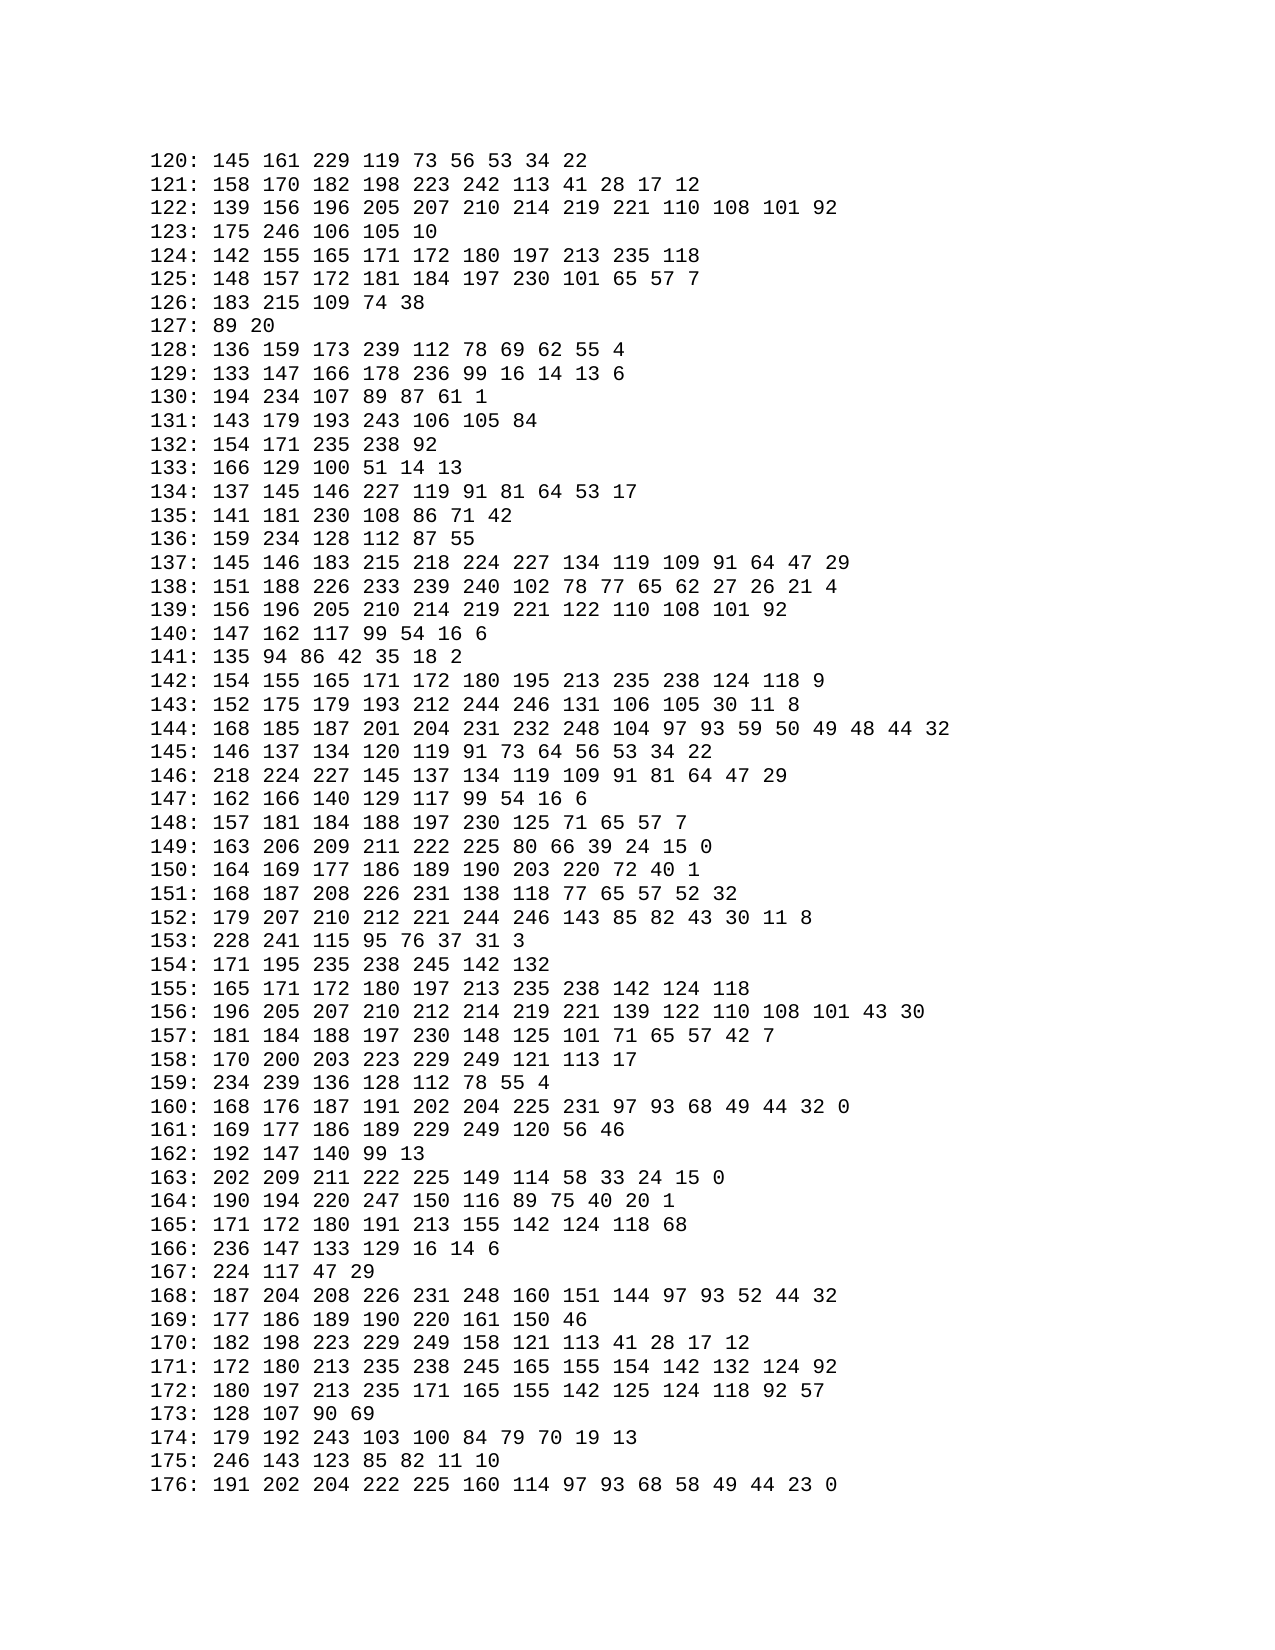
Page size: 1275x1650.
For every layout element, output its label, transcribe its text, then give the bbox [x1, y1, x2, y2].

text 170: 182 198 223 229 249 158 121 113 41 28 17 12 [150, 1332, 1125, 1356]
text 156: 196 205 207 210 212 214 219 221 139 122 110 108 101 43 30 [150, 1001, 1125, 1025]
text 141: 135 94 86 42 35 18 2 [150, 647, 1125, 670]
text 120: 145 161 229 119 73 56 53 34 22 [150, 150, 1125, 174]
text 164: 190 194 220 247 150 116 89 75 40 20 1 [150, 1190, 1125, 1214]
text 132: 154 171 235 238 92 [150, 434, 1125, 457]
text 171: 172 180 213 235 238 245 165 155 154 142 132 124 92 [150, 1356, 1125, 1379]
text 137: 145 146 183 215 218 224 227 134 119 109 91 64 47 29 [150, 552, 1125, 576]
text 153: 228 241 115 95 76 37 31 3 [150, 930, 1125, 954]
text 143: 152 175 179 193 212 244 246 131 106 105 30 11 8 [150, 694, 1125, 717]
text 140: 147 162 117 99 54 16 6 [150, 623, 1125, 647]
text 123: 175 246 106 105 10 [150, 221, 1125, 244]
text 162: 192 147 140 99 13 [150, 1143, 1125, 1167]
text 126: 183 215 109 74 38 [150, 292, 1125, 316]
text 152: 179 207 210 212 221 244 246 143 85 82 43 30 11 8 [150, 907, 1125, 930]
text 142: 154 155 165 171 172 180 195 213 235 238 124 118 9 [150, 670, 1125, 694]
text 165: 171 172 180 191 213 155 142 124 118 68 [150, 1214, 1125, 1238]
text 145: 146 137 134 120 119 91 73 64 56 53 34 22 [150, 741, 1125, 765]
text 146: 218 224 227 145 137 134 119 109 91 81 64 47 29 [150, 765, 1125, 788]
text 130: 194 234 107 89 87 61 1 [150, 386, 1125, 410]
text 173: 128 107 90 69 [150, 1403, 1125, 1427]
text 174: 179 192 243 103 100 84 79 70 19 13 [150, 1427, 1125, 1451]
text 131: 143 179 193 243 106 105 84 [150, 410, 1125, 434]
text 128: 136 159 173 239 112 78 69 62 55 4 [150, 339, 1125, 363]
text 138: 151 188 226 233 239 240 102 78 77 65 62 27 26 21 4 [150, 576, 1125, 599]
text 134: 137 145 146 227 119 91 81 64 53 17 [150, 481, 1125, 505]
text 159: 234 239 136 128 112 78 55 4 [150, 1072, 1125, 1096]
text 125: 148 157 172 181 184 197 230 101 65 57 7 [150, 268, 1125, 292]
text 154: 171 195 235 238 245 142 132 [150, 954, 1125, 978]
text 158: 170 200 203 223 229 249 121 113 17 [150, 1048, 1125, 1072]
text 168: 187 204 208 226 231 248 160 151 144 97 93 52 44 32 [150, 1285, 1125, 1309]
text 157: 181 184 188 197 230 148 125 101 71 65 57 42 7 [150, 1025, 1125, 1048]
text 150: 164 169 177 186 189 190 203 220 72 40 1 [150, 859, 1125, 883]
text 155: 165 171 172 180 197 213 235 238 142 124 118 [150, 978, 1125, 1001]
text 175: 246 143 123 85 82 11 10 [150, 1451, 1125, 1474]
text 148: 157 181 184 188 197 230 125 71 65 57 7 [150, 812, 1125, 836]
text 133: 166 129 100 51 14 13 [150, 457, 1125, 481]
text 160: 168 176 187 191 202 204 225 231 97 93 68 49 44 32 0 [150, 1096, 1125, 1119]
text 144: 168 185 187 201 204 231 232 248 104 97 93 59 50 49 48 44 32 [150, 717, 1125, 741]
text 161: 169 177 186 189 229 249 120 56 46 [150, 1119, 1125, 1143]
text 121: 158 170 182 198 223 242 113 41 28 17 12 [150, 174, 1125, 197]
text 169: 177 186 189 190 220 161 150 46 [150, 1309, 1125, 1332]
text 127: 89 20 [150, 316, 1125, 339]
text 151: 168 187 208 226 231 138 118 77 65 57 52 32 [150, 883, 1125, 907]
text 147: 162 166 140 129 117 99 54 16 6 [150, 788, 1125, 812]
text 129: 133 147 166 178 236 99 16 14 13 6 [150, 363, 1125, 386]
text 139: 156 196 205 210 214 219 221 122 110 108 101 92 [150, 599, 1125, 623]
text 172: 180 197 213 235 171 165 155 142 125 124 118 92 57 [150, 1379, 1125, 1403]
text 136: 159 234 128 112 87 55 [150, 528, 1125, 552]
text 124: 142 155 165 171 172 180 197 213 235 118 [150, 244, 1125, 268]
text 176: 191 202 204 222 225 160 114 97 93 68 58 49 44 23 0 [150, 1474, 1125, 1498]
text 166: 236 147 133 129 16 14 6 [150, 1238, 1125, 1261]
text 167: 224 117 47 29 [150, 1261, 1125, 1285]
text 135: 141 181 230 108 86 71 42 [150, 505, 1125, 528]
text 163: 202 209 211 222 225 149 114 58 33 24 15 0 [150, 1167, 1125, 1190]
text 149: 163 206 209 211 222 225 80 66 39 24 15 0 [150, 836, 1125, 859]
text 122: 139 156 196 205 207 210 214 219 221 110 108 101 92 [150, 197, 1125, 221]
